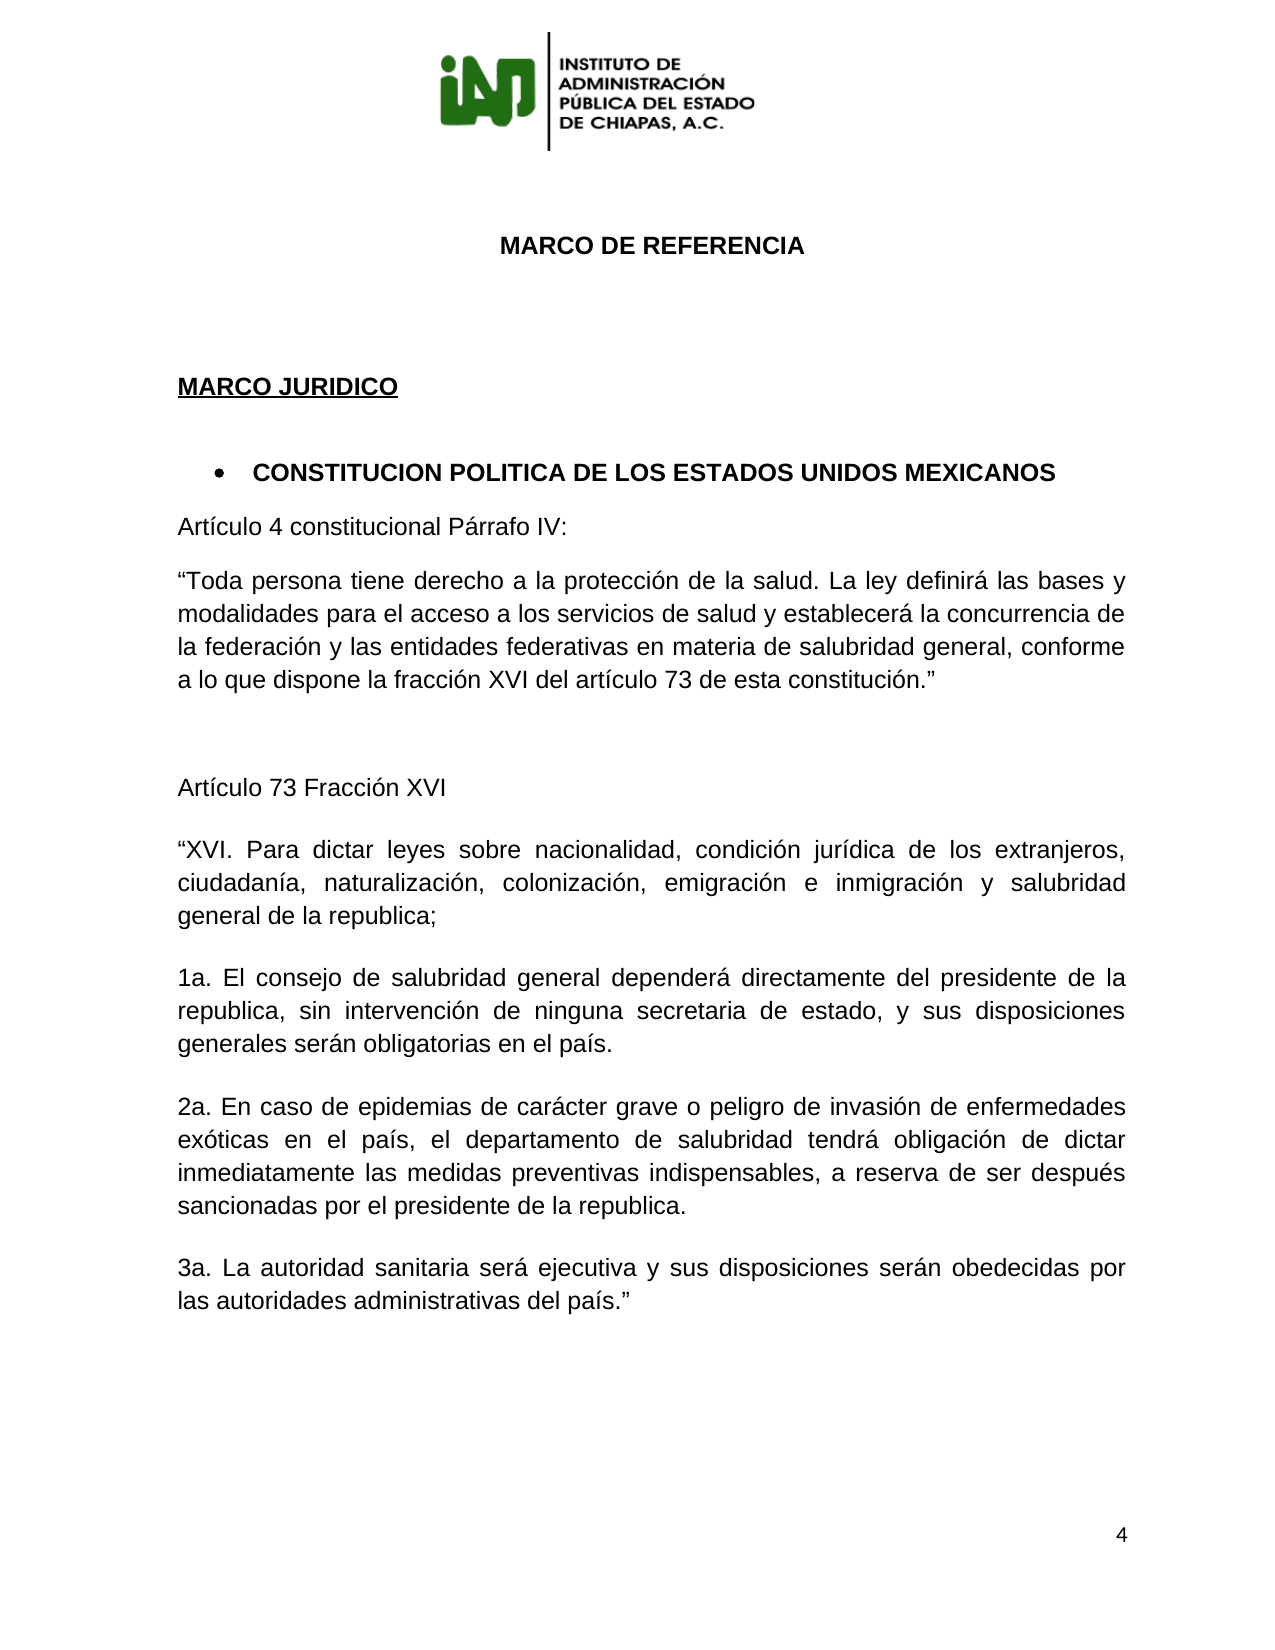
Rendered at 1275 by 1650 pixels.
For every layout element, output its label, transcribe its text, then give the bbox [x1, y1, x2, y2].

text 3a. La autoridad sanitaria será ejecutiva y sus disposiciones serán obedecidas por las autoridades administrativas del país.” [177, 1253, 1127, 1314]
text 2a. En caso de epidemias de carácter grave o peligro de invasión de enfermedades exóticas en el país, el departamento de salubridad tendrá obligación de dictar inmediatamente las medidas preventivas indispensables, a reserva de ser después sancionadas por el presidente de la republica. [177, 1092, 1127, 1219]
text 1a. El consejo de salubridad general dependerá directamente del presidente de la republica, sin intervención de ninguna secretaria de estado, y sus disposiciones generales serán obligatorias en el país. [177, 963, 1127, 1058]
picture [440, 32, 755, 151]
subtitle MARCO DE REFERENCIA [177, 231, 1127, 259]
text “Toda persona tiene derecho a la protección de la salud. La ley definirá las bases y modalidades para el acceso a los servicios de salud y establecerá la concurrencia de la federación y las entidades federativas en materia de salubridad general, conforme a lo que dispone la fracción XVI del artículo 73 de esta constitución.” [177, 566, 1127, 694]
subtitle MARCO JURIDICO [177, 371, 1127, 400]
text “XVI. Para dictar leyes sobre nacionalidad, condición jurídica de los extranjeros, ciudadanía, naturalización, colonización, emigración e inmigración y salubridad general de la republica; [177, 835, 1127, 930]
text Artículo 73 Fracción XVI [177, 773, 1127, 802]
list CONSTITUCION POLITICA DE LOS ESTADOS UNIDOS MEXICANOS [215, 458, 1127, 487]
text Artículo 4 constitucional Párrafo IV: [177, 512, 1127, 541]
